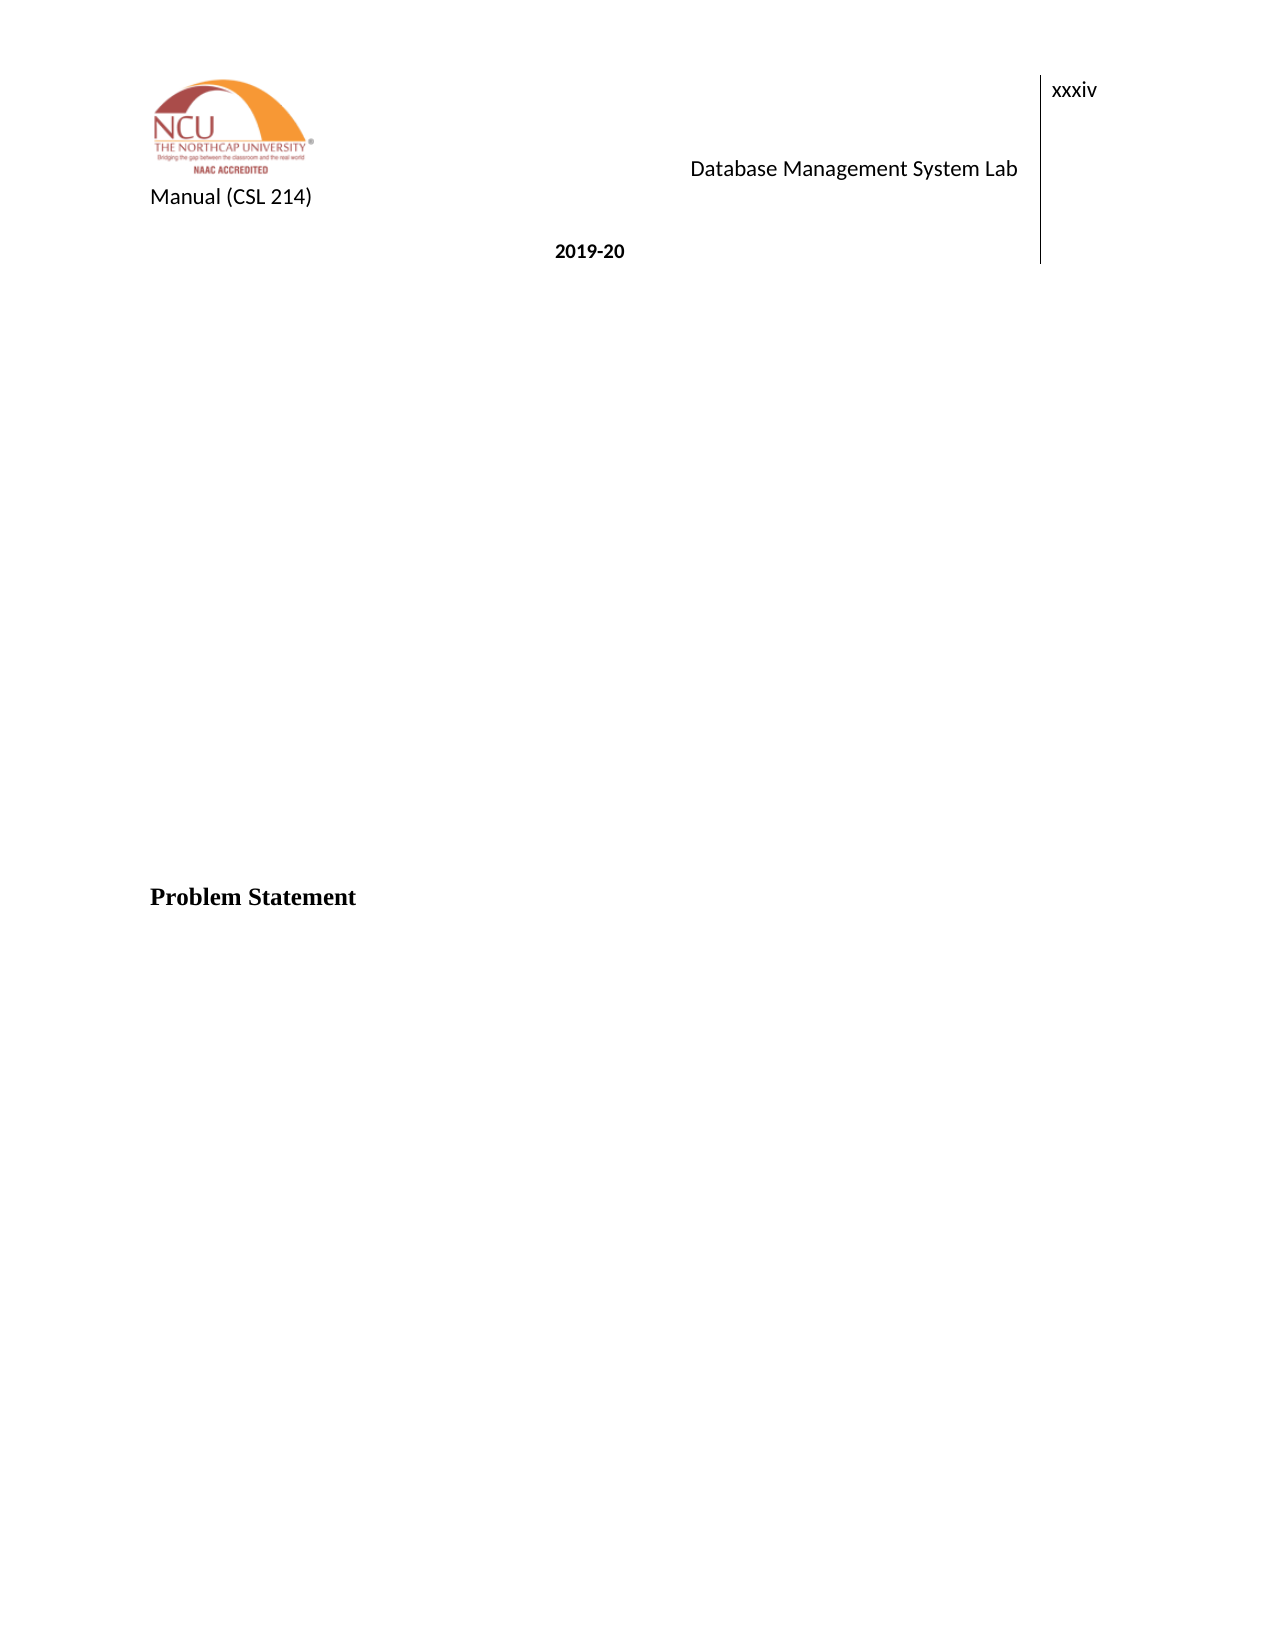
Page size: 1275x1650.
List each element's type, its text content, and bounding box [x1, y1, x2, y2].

picture [150, 75, 314, 177]
text Problem Statement [150, 882, 1125, 910]
